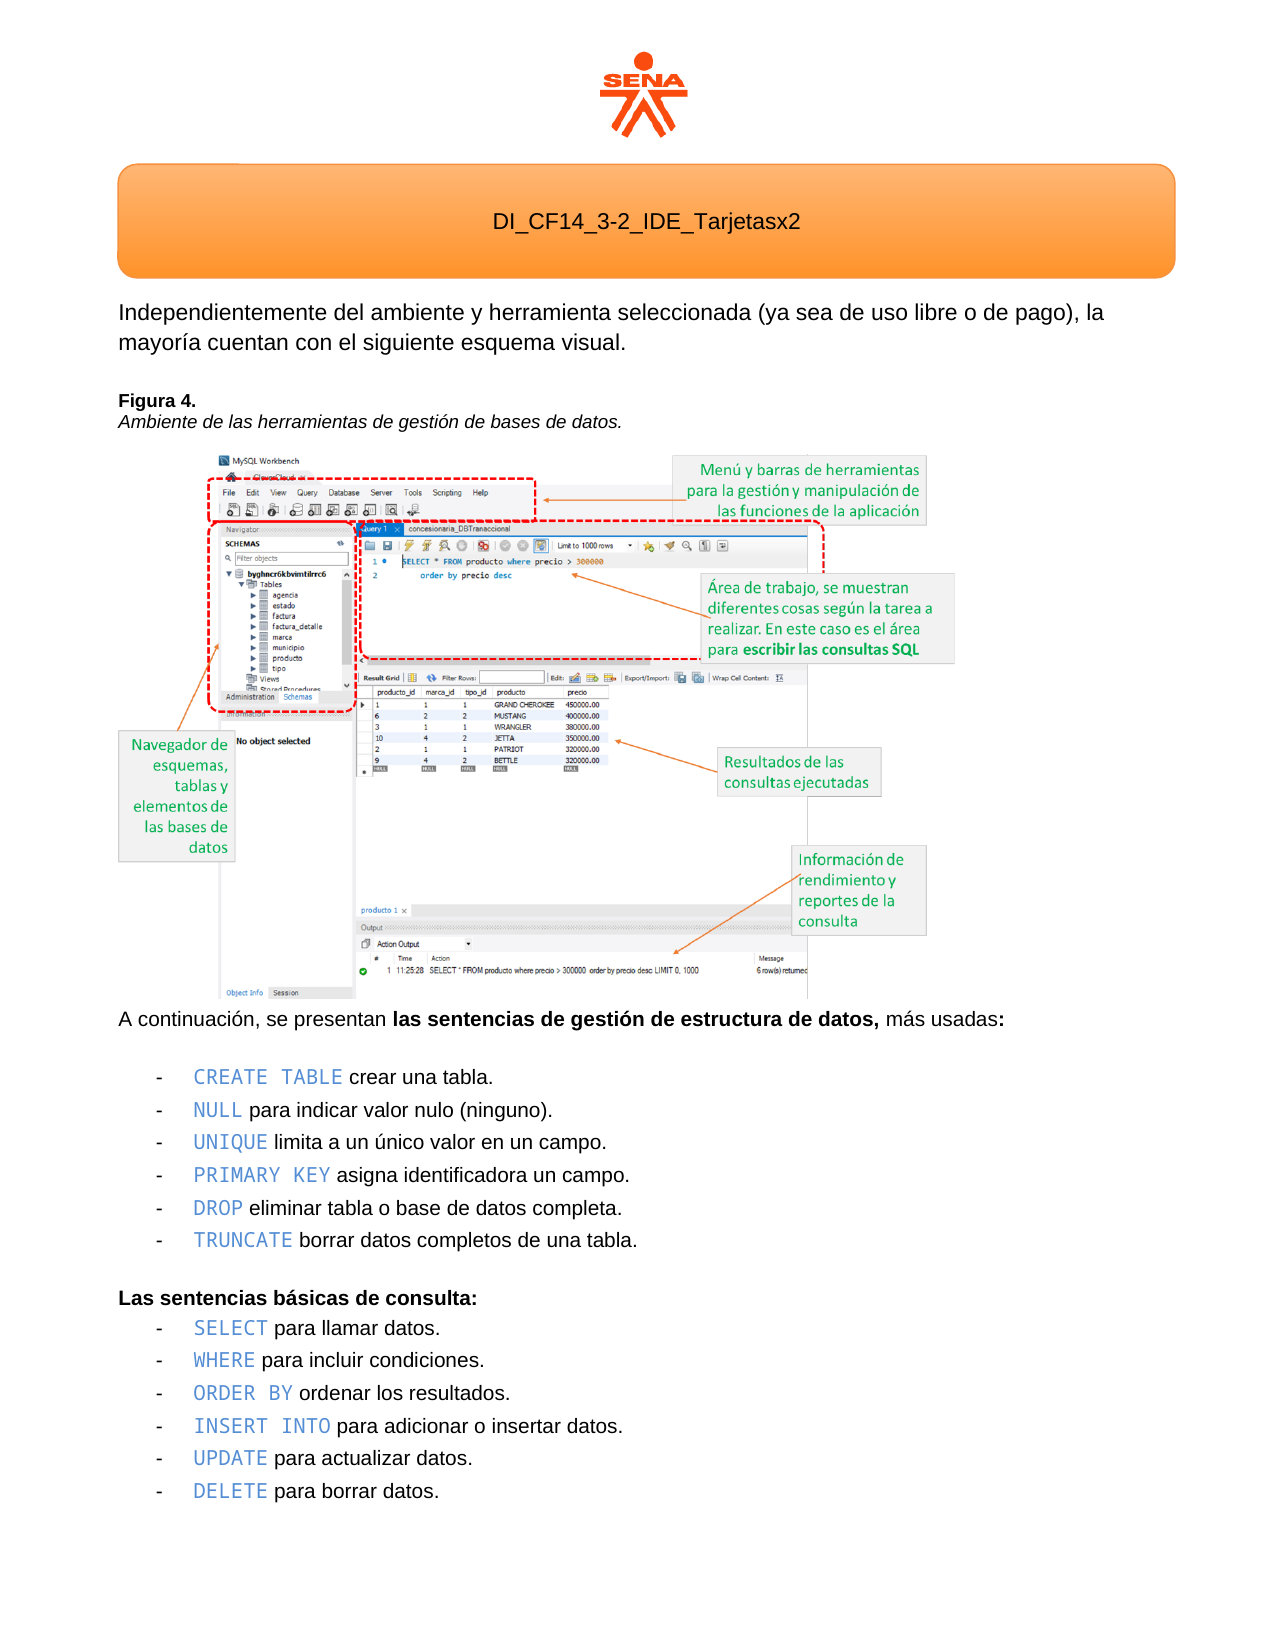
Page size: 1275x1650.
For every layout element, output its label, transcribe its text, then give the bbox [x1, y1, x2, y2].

text Las sentencias básicas de consulta: [118, 1285, 1167, 1309]
list CREATE TABLE crear una tabla. [156, 1062, 1167, 1091]
list ORDER BY ordenar los resultados. [156, 1378, 1167, 1407]
list INSERT INTO para adicionar o insertar datos. [156, 1411, 1167, 1439]
list WHERE para incluir condiciones. [156, 1346, 1167, 1374]
list PRIMARY KEY asigna identificadora un campo. [156, 1160, 1167, 1188]
text Independientemente del ambiente y herramienta seleccionada (ya sea de uso libre o de pago), la mayoría cuentan con el siguiente esquema visual. [118, 299, 1167, 355]
picture [118, 454, 955, 999]
picture [590, 48, 694, 142]
list DROP eliminar tabla o base de datos completa. [156, 1193, 1167, 1221]
text A continuación, se presentan las sentencias de gestión de estructura de datos, más usadas: [118, 1007, 1167, 1031]
list TRUNCATE borrar datos completos de una tabla. [156, 1225, 1167, 1254]
list UPDATE para actualizar datos. [156, 1443, 1167, 1472]
list NULL para indicar valor nulo (ninguno). [156, 1095, 1167, 1123]
text Figura 4. [118, 389, 1167, 411]
list UNIQUE limita a un único valor en un campo. [156, 1127, 1167, 1156]
text Ambiente de las herramientas de gestión de bases de datos. [118, 411, 1167, 432]
list DELETE para borrar datos. [156, 1476, 1167, 1504]
list SELECT para llamar datos. [156, 1313, 1167, 1341]
